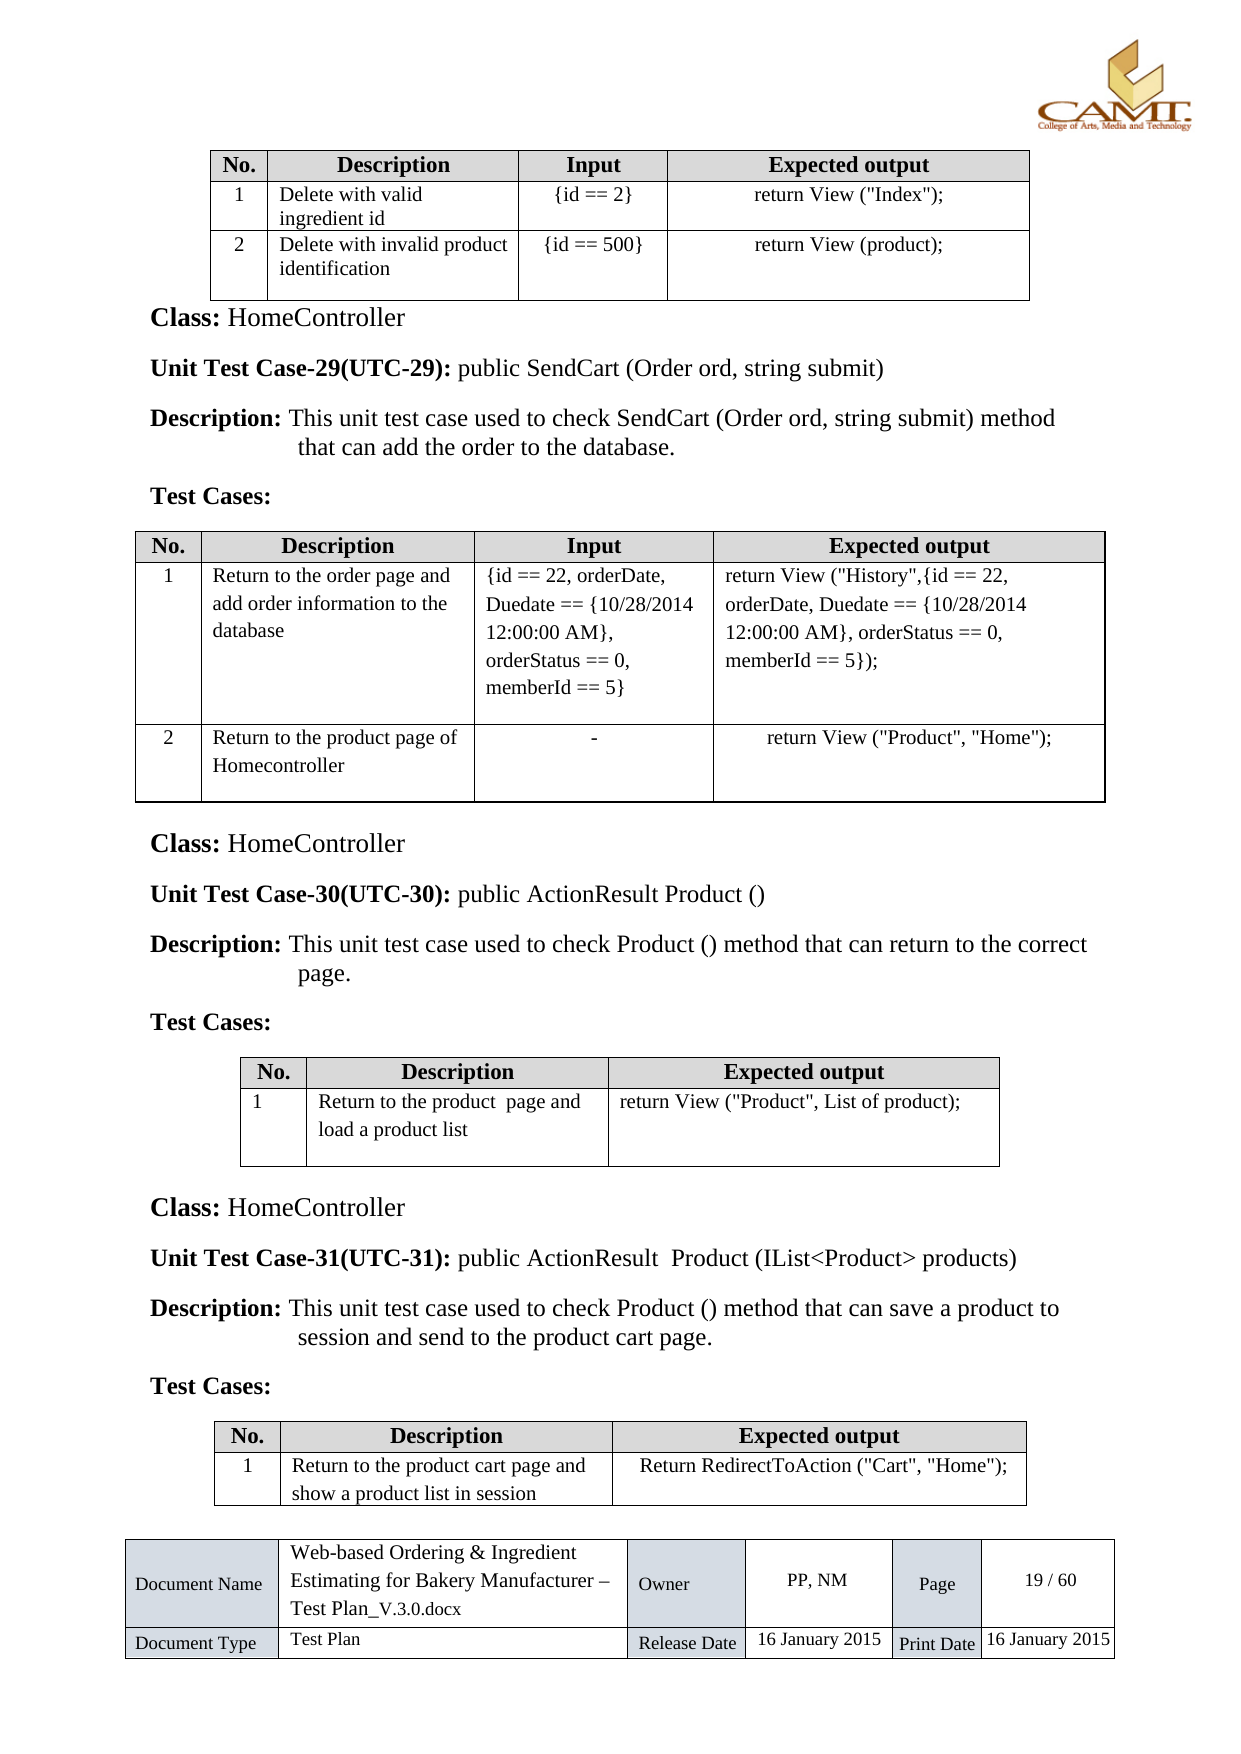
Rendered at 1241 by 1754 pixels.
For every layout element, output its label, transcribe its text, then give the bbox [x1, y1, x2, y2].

table_header Expected output [613, 1422, 1026, 1452]
text Description: This unit test case used to check Product () method that can return to the correct page. [150, 929, 1090, 986]
text Test Cases: [150, 481, 1090, 510]
table_cell Return to the product cart page and show a product list in session [281, 1453, 612, 1505]
table_cell Return to the order page and add order information to the database [202, 563, 474, 724]
table_cell 1 [211, 182, 267, 230]
table_cell return View ("History",{id == 22, orderDate, Duedate == {10/28/2014 12:00:00 AM}, orderStatus == 0, memberId == 5}); [714, 563, 1104, 724]
text Unit Test Case-29(UTC-29): public SendCart (Order ord, string submit) [150, 353, 1090, 382]
table_cell 1 [241, 1089, 306, 1166]
table_cell 1 [215, 1453, 280, 1505]
table_cell - [475, 725, 713, 801]
table_cell Return RedirectToAction ("Cart", "Home"); [613, 1453, 1026, 1505]
text Test Cases: [150, 1007, 1090, 1036]
table_header Input [519, 151, 667, 181]
table_cell Delete with valid ingredient id [268, 182, 518, 230]
table_cell 2 [211, 231, 267, 300]
table_header Expected output [668, 151, 1029, 181]
text Unit Test Case-30(UTC-30): public ActionResult Product () [150, 879, 1090, 908]
table_header No. [211, 151, 267, 181]
table_header Expected output [714, 532, 1104, 562]
table_header Description [281, 1422, 612, 1452]
table_cell return View ("Product", "Home"); [714, 725, 1104, 801]
table_cell Return to the product page of Homecontroller [202, 725, 474, 801]
text Test Cases: [150, 1371, 1090, 1400]
table_cell Delete with invalid product identification [268, 231, 518, 300]
table_header Description [307, 1058, 608, 1088]
text Class: HomeController [150, 827, 1090, 858]
table_header Expected output [609, 1058, 999, 1088]
table_cell {id == 22, orderDate, Duedate == {10/28/2014 12:00:00 AM}, orderStatus == 0, memberId == 5} [475, 563, 713, 724]
table_cell 1 [136, 563, 201, 724]
text Description: This unit test case used to check Product () method that can save a product to session and send to the product cart page. [150, 1293, 1090, 1351]
text Unit Test Case-31(UTC-31): public ActionResult Product (IList<Product> products) [150, 1243, 1090, 1272]
table_cell 2 [136, 725, 201, 801]
table_cell return View (product); [668, 231, 1029, 300]
text Class: HomeController [150, 301, 1090, 333]
table_cell {id == 500} [519, 231, 667, 300]
table_header No. [215, 1422, 280, 1452]
text Description: This unit test case used to check SendCart (Order ord, string submit) method that can add the order to the database. [150, 403, 1090, 461]
table_cell return View ("Product", List of product); [609, 1089, 999, 1166]
table_header Description [202, 532, 474, 562]
table_cell Return to the product page and load a product list [307, 1089, 608, 1166]
table_cell return View ("Index"); [668, 182, 1029, 230]
table_header No. [241, 1058, 306, 1088]
picture [1029, 32, 1196, 133]
table_header Description [268, 151, 518, 181]
table_cell {id == 2} [519, 182, 667, 230]
text Class: HomeController [150, 1192, 1090, 1223]
table_header Input [475, 532, 713, 562]
table_header No. [136, 532, 201, 562]
